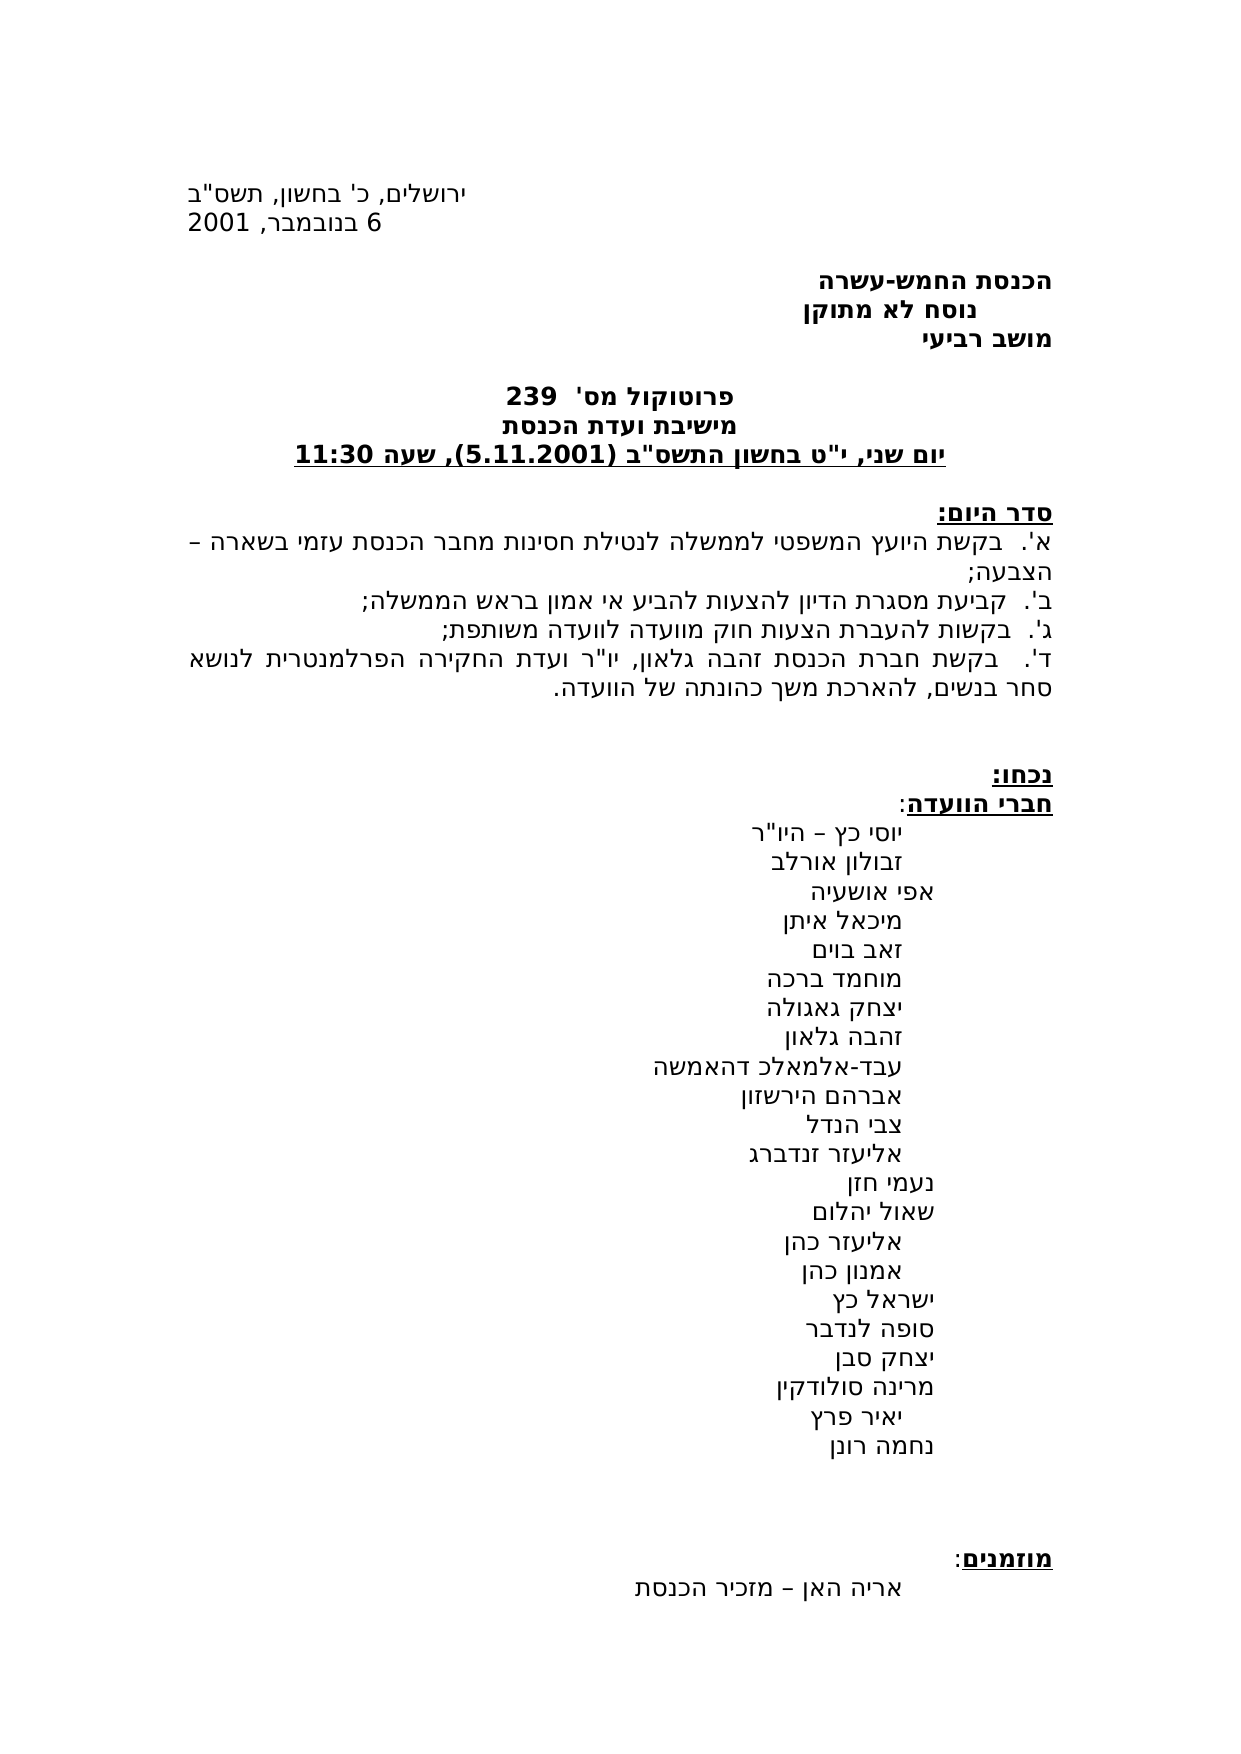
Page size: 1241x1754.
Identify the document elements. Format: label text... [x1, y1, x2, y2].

text זהבה גלאון [187, 1022, 1053, 1052]
text חברי הוועדה: [187, 789, 1053, 818]
text אריה האן – מזכיר הכנסת [187, 1573, 1053, 1602]
text סופה לנדבר [187, 1314, 994, 1343]
text אפי אושעיה [187, 877, 994, 906]
text מיכאל איתן [187, 906, 1053, 935]
text סדר היום: [187, 498, 1053, 527]
text שאול יהלום [187, 1197, 994, 1227]
text יום שני, י"ט בחשון התשס"ב (5.11.2001), שעה 11:30 [187, 440, 1053, 469]
text יצחק סבן [187, 1343, 994, 1372]
text עבד-אלמאלכ דהאמשה [187, 1052, 1053, 1081]
text נכחו: [187, 760, 1053, 789]
text ישראל כץ [187, 1285, 994, 1314]
text זבולון אורלב [187, 847, 1053, 877]
text 6 בנובמבר, 2001 [187, 208, 1053, 237]
text ד'. בקשת חברת הכנסת זהבה גלאון, יו"ר ועדת החקירה הפרלמנטרית לנושא סחר בנשים, להארכת משך כהונתה של הוועדה. [187, 644, 1053, 702]
text מוזמנים: [187, 1544, 1053, 1573]
text יוסי כץ – היו"ר [187, 818, 1053, 847]
text אמנון כהן [187, 1256, 1053, 1285]
text זאב בוים [187, 935, 1053, 964]
text צבי הנדל [187, 1110, 1053, 1139]
text אליעזר זנדברג [187, 1139, 1053, 1168]
text א'. בקשת היועץ המשפטי לממשלה לנטילת חסינות מחבר הכנסת עזמי בשארה – הצבעה; [187, 527, 1053, 586]
text יצחק גאגולה [187, 993, 1053, 1022]
text ירושלים, כ' בחשון, תשס"ב [187, 179, 1053, 208]
subtitle הכנסת החמש-עשרה נוסח לא מתוקן [187, 266, 1053, 324]
text נחמה רונן [187, 1431, 994, 1460]
text נעמי חזן [187, 1168, 994, 1197]
text מושב רביעי [187, 324, 1053, 353]
text אליעזר כהן [187, 1227, 1053, 1256]
text אברהם הירשזון [187, 1081, 1053, 1110]
text יאיר פרץ [187, 1402, 1053, 1431]
text פרוטוקול מס' 239 [187, 382, 1053, 411]
text מרינה סולודקין [187, 1372, 994, 1402]
text מישיבת ועדת הכנסת [187, 411, 1053, 440]
text מוחמד ברכה [187, 964, 1053, 993]
text ג'. בקשות להעברת הצעות חוק מוועדה לוועדה משותפת; [187, 615, 1053, 644]
text ב'. קביעת מסגרת הדיון להצעות להביע אי אמון בראש הממשלה; [187, 586, 1053, 615]
